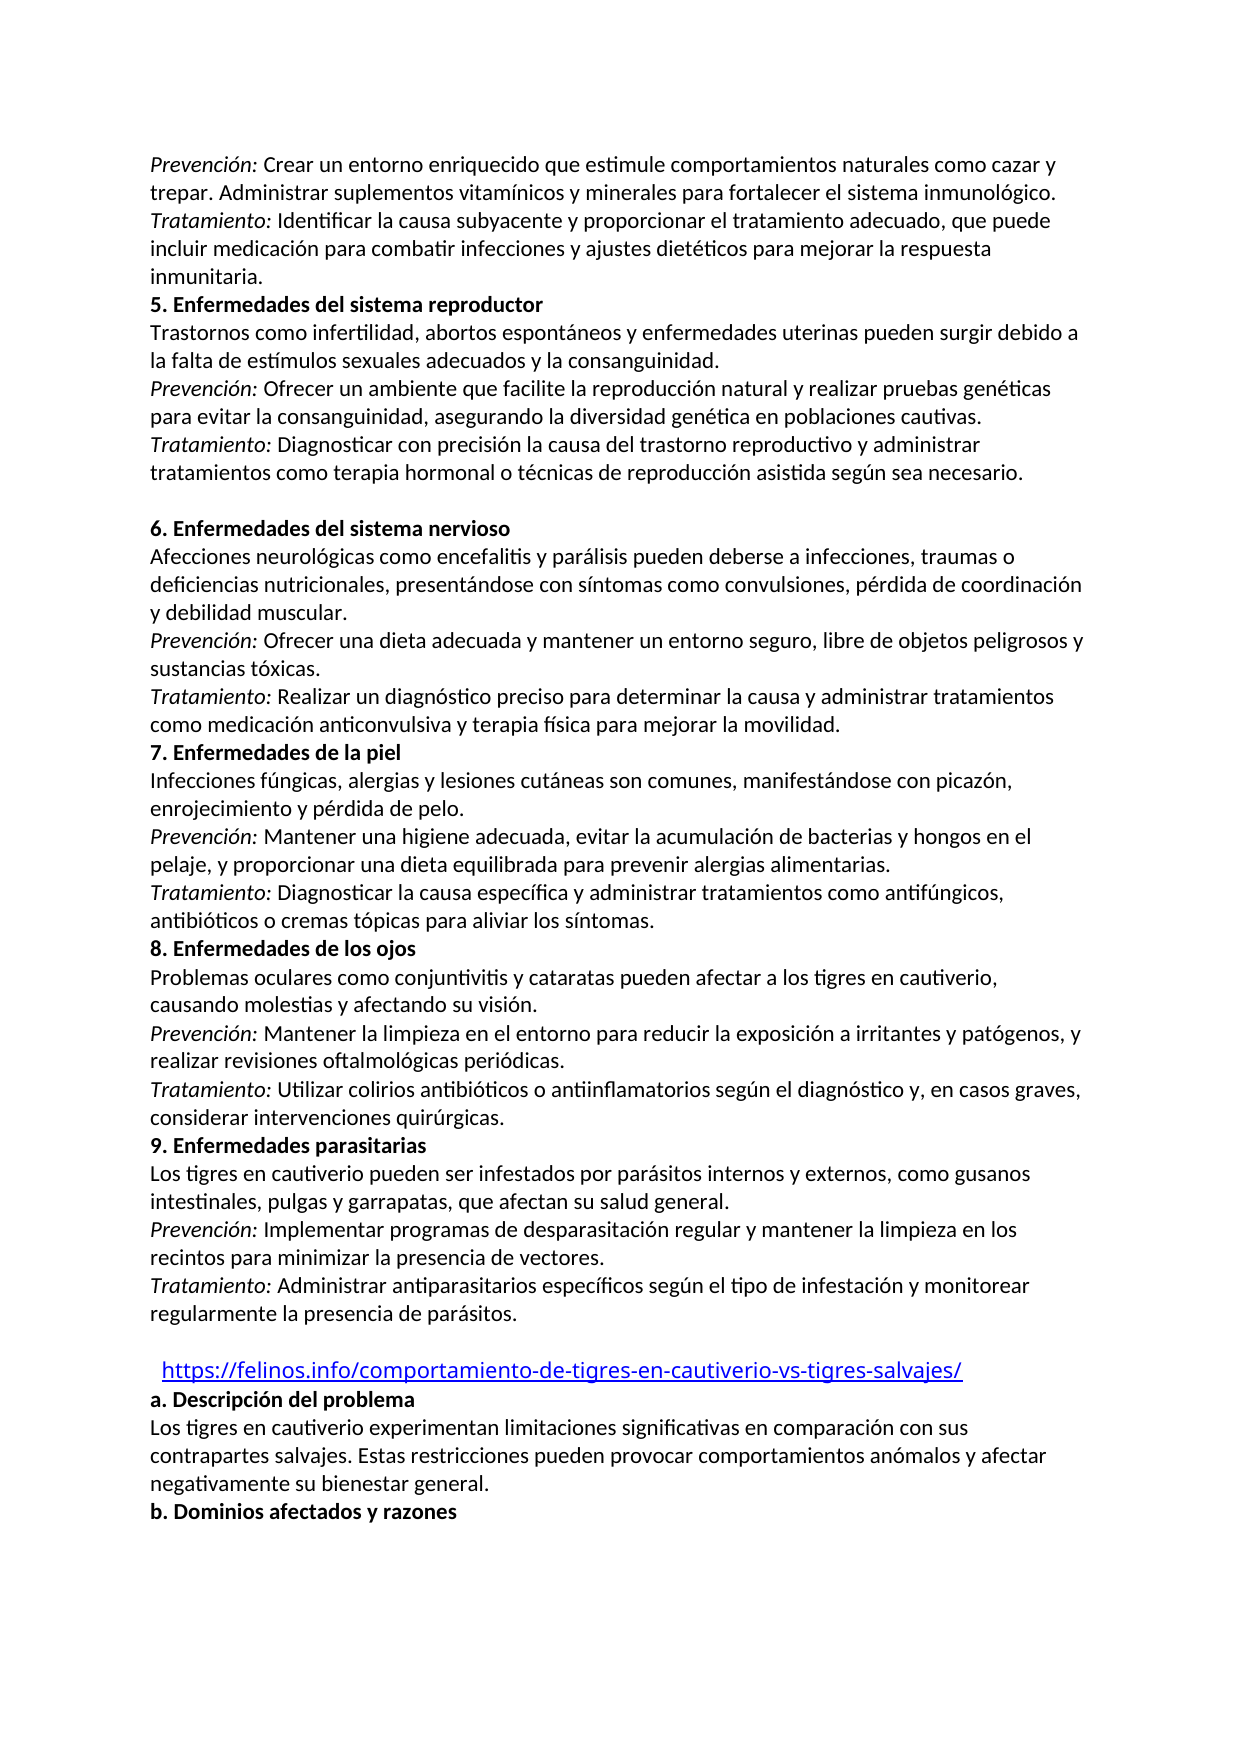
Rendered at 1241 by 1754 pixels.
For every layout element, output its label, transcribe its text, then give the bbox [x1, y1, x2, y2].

text Prevención: Ofrecer un ambiente que facilite la reproducción natural y realizar pruebas genéticas para evitar la consanguinidad, asegurando la diversidad genética en poblaciones cautivas. [150, 374, 1090, 430]
text Tratamiento: Utilizar colirios antibióticos o antiinflamatorios según el diagnóstico y, en casos graves, considerar intervenciones quirúrgicas. [150, 1075, 1090, 1131]
text Prevención: Mantener la limpieza en el entorno para reducir la exposición a irritantes y patógenos, y realizar revisiones oftalmológicas periódicas. [150, 1019, 1090, 1075]
text https://felinos.info/comportamiento-de-tigres-en-cautiverio-vs-tigres-salvajes/ [150, 1355, 1090, 1385]
text Tratamiento: Diagnosticar la causa específica y administrar tratamientos como antifúngicos, antibióticos o cremas tópicas para aliviar los síntomas. [150, 878, 1090, 934]
text Los tigres en cautiverio pueden ser infestados por parásitos internos y externos, como gusanos intestinales, pulgas y garrapatas, que afectan su salud general. [150, 1159, 1090, 1215]
text Tratamiento: Realizar un diagnóstico preciso para determinar la causa y administrar tratamientos como medicación anticonvulsiva y terapia física para mejorar la movilidad. [150, 682, 1090, 738]
text Trastornos como infertilidad, abortos espontáneos y enfermedades uterinas pueden surgir debido a la falta de estímulos sexuales adecuados y la consanguinidad. [150, 318, 1090, 374]
text 8. Enfermedades de los ojos [150, 934, 1090, 963]
text Prevención: Crear un entorno enriquecido que estimule comportamientos naturales como cazar y trepar. Administrar suplementos vitamínicos y minerales para fortalecer el sistema inmunológico. [150, 150, 1090, 206]
text Prevención: Ofrecer una dieta adecuada y mantener un entorno seguro, libre de objetos peligrosos y sustancias tóxicas. [150, 626, 1090, 682]
text Tratamiento: Identificar la causa subyacente y proporcionar el tratamiento adecuado, que puede incluir medicación para combatir infecciones y ajustes dietéticos para mejorar la respuesta inmunitaria. [150, 206, 1090, 290]
text Afecciones neurológicas como encefalitis y parálisis pueden deberse a infecciones, traumas o deficiencias nutricionales, presentándose con síntomas como convulsiones, pérdida de coordinación y debilidad muscular. [150, 542, 1090, 626]
text 6. Enfermedades del sistema nervioso [150, 514, 1090, 542]
text Prevención: Implementar programas de desparasitación regular y mantener la limpieza en los recintos para minimizar la presencia de vectores. [150, 1215, 1090, 1271]
text Los tigres en cautiverio experimentan limitaciones significativas en comparación con sus contrapartes salvajes. Estas restricciones pueden provocar comportamientos anómalos y afectar negativamente su bienestar general. [150, 1413, 1090, 1497]
text Tratamiento: Diagnosticar con precisión la causa del trastorno reproductivo y administrar tratamientos como terapia hormonal o técnicas de reproducción asistida según sea necesario. [150, 430, 1090, 486]
text a. Descripción del problema [150, 1385, 1090, 1413]
text Tratamiento: Administrar antiparasitarios específicos según el tipo de infestación y monitorear regularmente la presencia de parásitos. [150, 1271, 1090, 1327]
text 9. Enfermedades parasitarias [150, 1131, 1090, 1159]
text Problemas oculares como conjuntivitis y cataratas pueden afectar a los tigres en cautiverio, causando molestias y afectando su visión. [150, 963, 1090, 1019]
text 7. Enfermedades de la piel [150, 738, 1090, 766]
text Prevención: Mantener una higiene adecuada, evitar la acumulación de bacterias y hongos en el pelaje, y proporcionar una dieta equilibrada para prevenir alergias alimentarias. [150, 822, 1090, 878]
text b. Dominios afectados y razones [150, 1497, 1090, 1525]
text Infecciones fúngicas, alergias y lesiones cutáneas son comunes, manifestándose con picazón, enrojecimiento y pérdida de pelo. [150, 766, 1090, 822]
text 5. Enfermedades del sistema reproductor [150, 290, 1090, 318]
